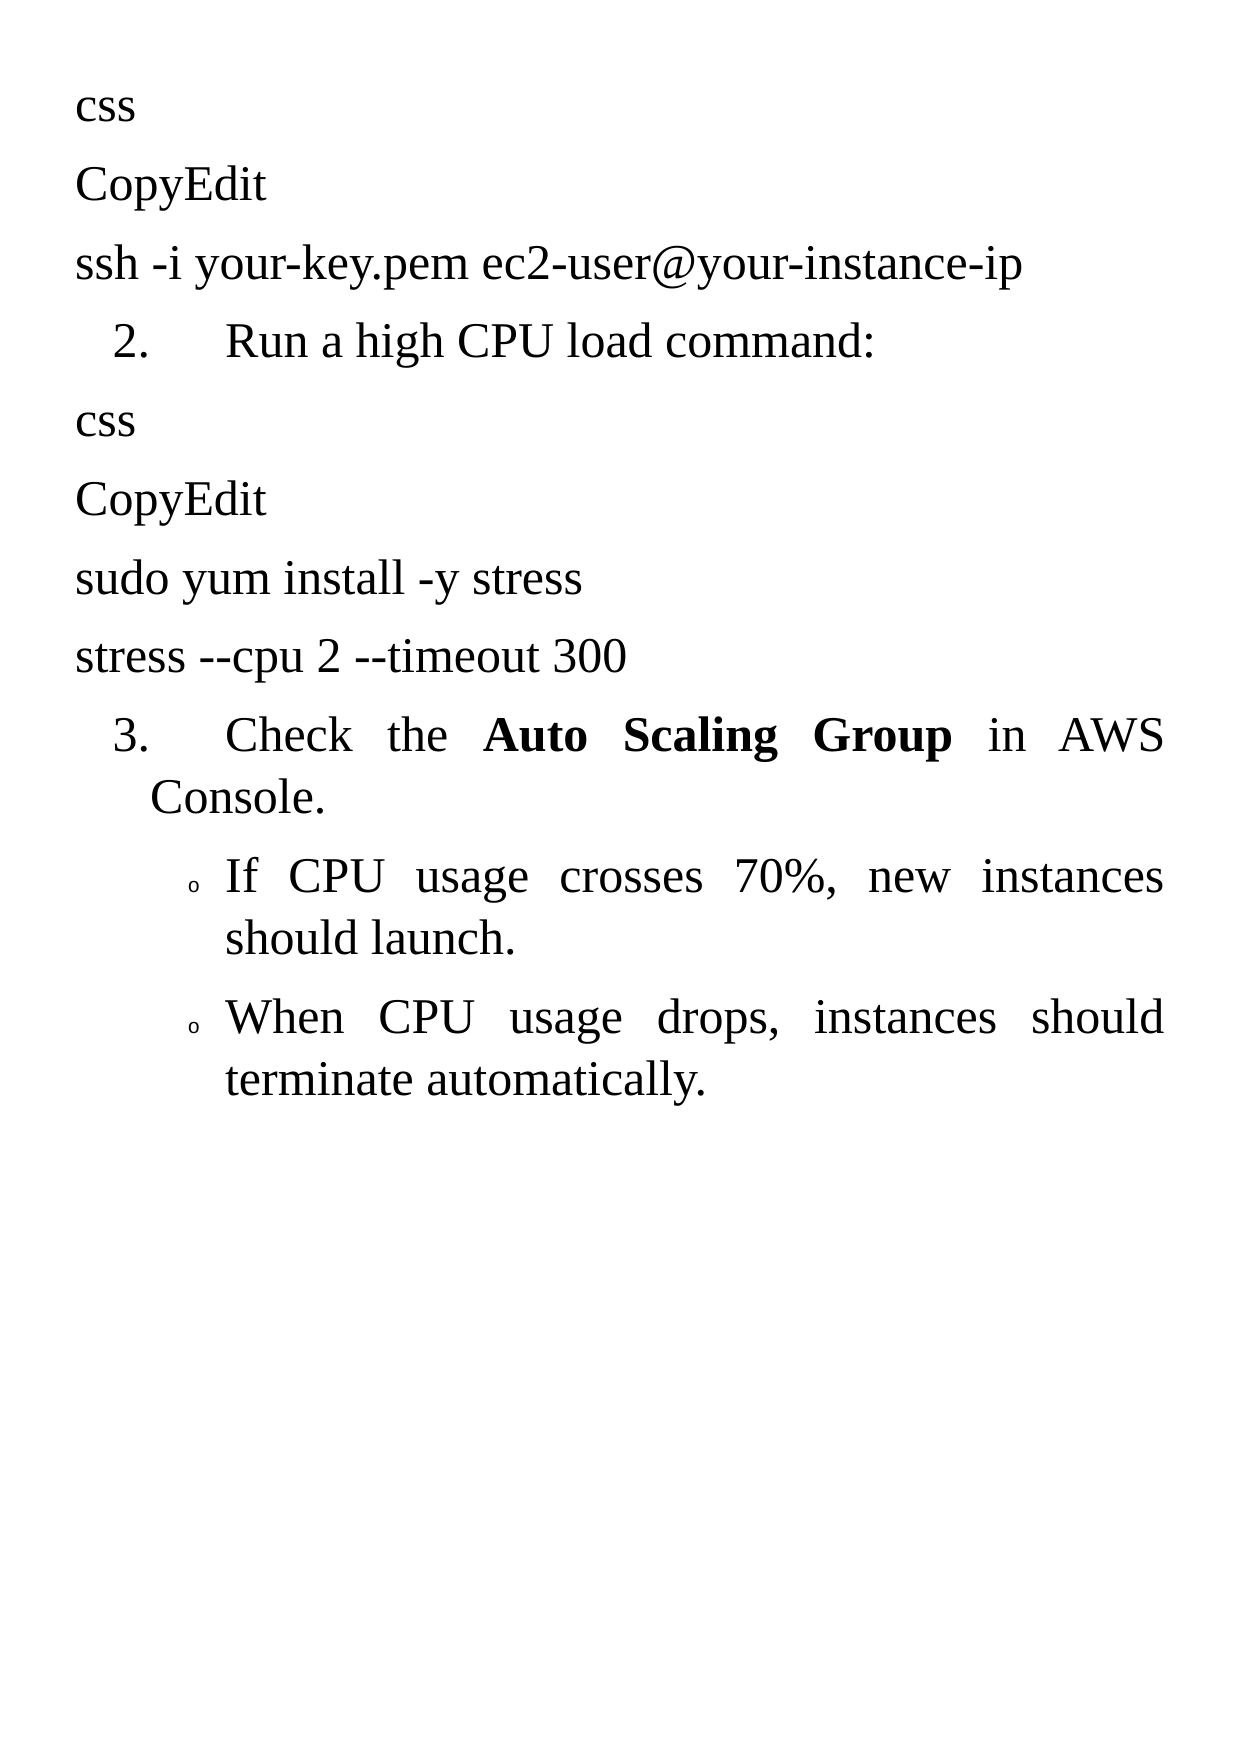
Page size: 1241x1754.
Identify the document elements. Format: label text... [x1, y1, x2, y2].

text ssh -i your-key.pem ec2-user@your-instance-ip [75, 232, 1165, 290]
list Run a high CPU load command: [112, 311, 1165, 369]
text css [75, 75, 1165, 132]
list Check the Auto Scaling Group in AWS Console. [112, 705, 1165, 824]
text sudo yum install -y stress [75, 547, 1165, 605]
text css [75, 390, 1165, 447]
text CopyEdit [75, 154, 1165, 211]
list If CPU usage crosses 70%, new instances should launch. [187, 846, 1165, 965]
list When CPU usage drops, instances should terminate automatically. [187, 987, 1165, 1106]
text CopyEdit [75, 469, 1165, 526]
text stress --cpu 2 --timeout 300 [75, 626, 1165, 684]
